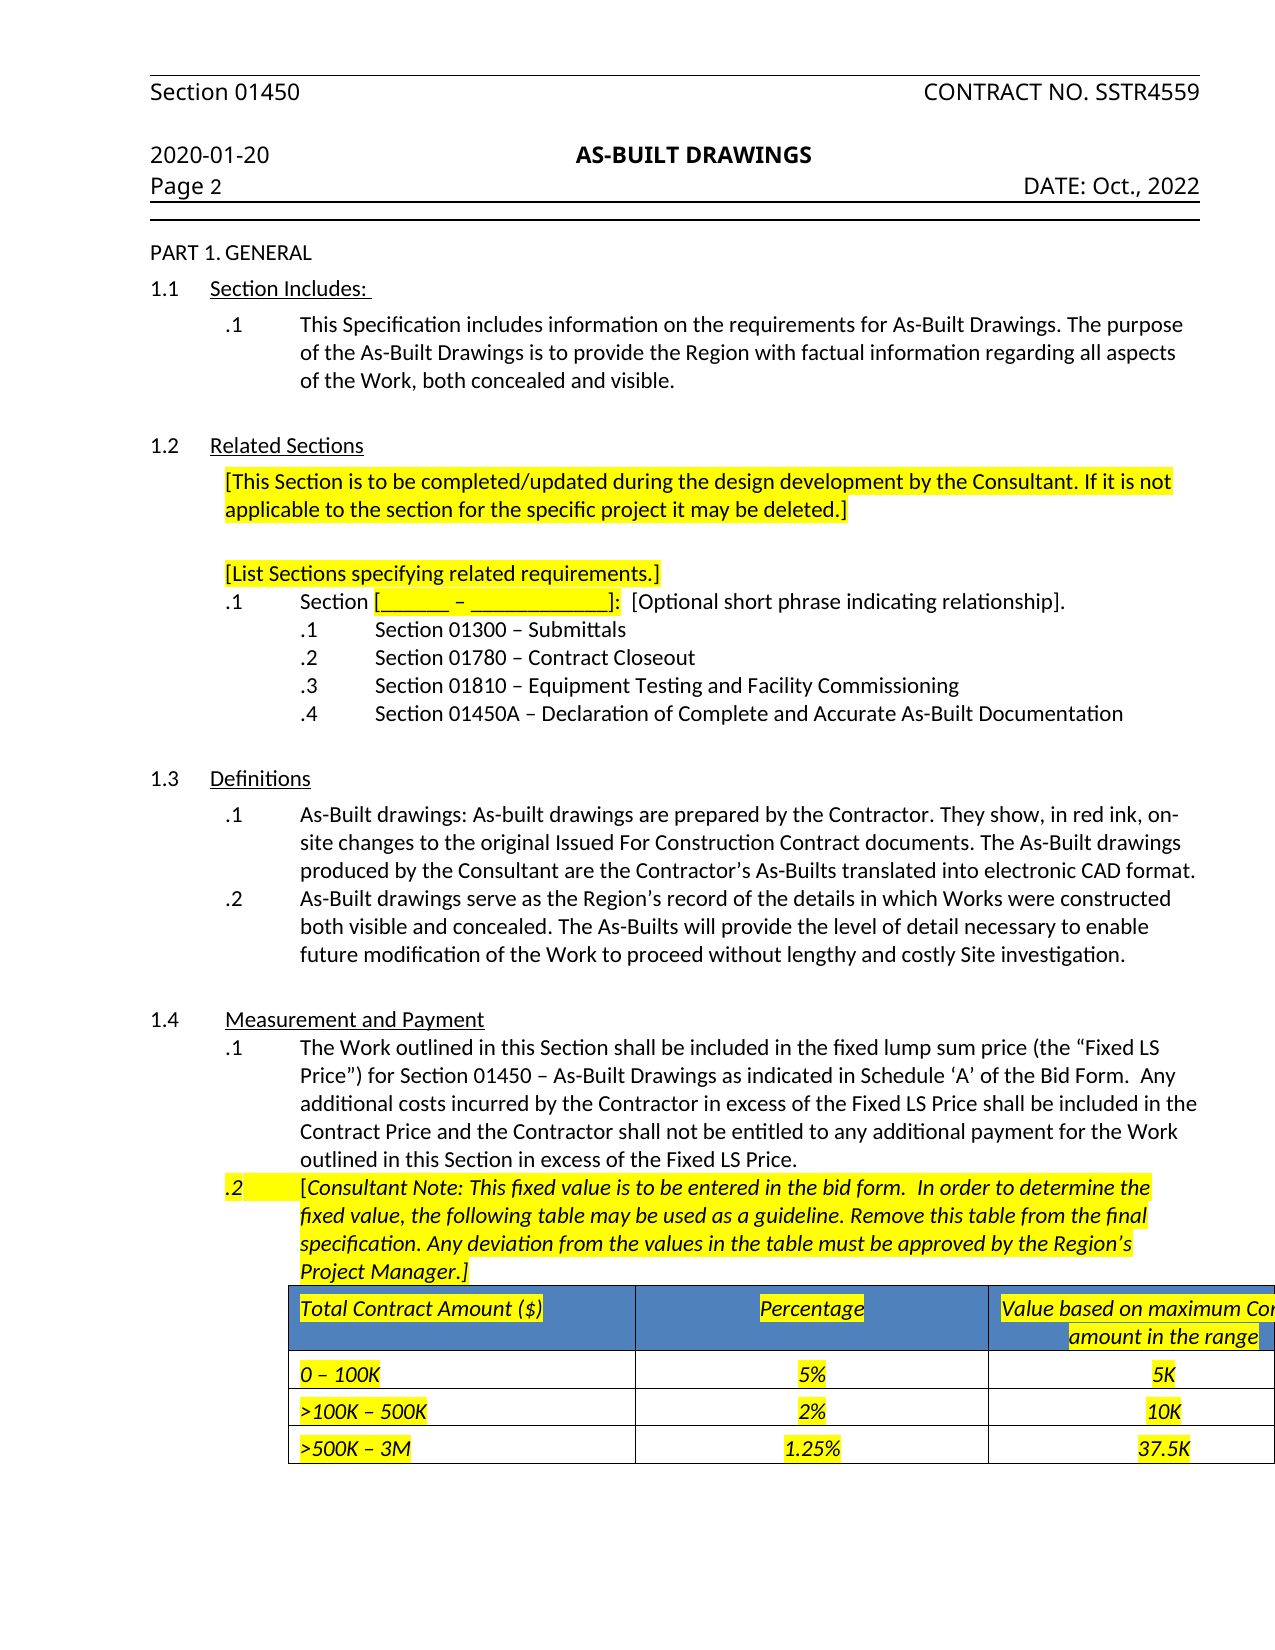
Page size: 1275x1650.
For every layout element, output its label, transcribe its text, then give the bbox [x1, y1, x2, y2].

table_cell 37.5K [989, 1443, 1274, 1479]
table_header Total Contract Amount ($) [289, 1303, 635, 1367]
subtitle This Specification includes information on the requirements for As-Built Drawings. The purpose of the As-Built Drawings is to provide the Region with factual information regarding all aspects of the Work, both concealed and visible. [225, 310, 1200, 394]
table_cell >500K – 3M [289, 1443, 635, 1479]
list Measurement and Payment [150, 1005, 1200, 1033]
subtitle Definitions [150, 764, 1200, 792]
subtitle [This Section is to be completed/updated during the design development by the Consultant. If it is not applicable to the section for the specific project it may be deleted.] [848, 467, 1200, 523]
subtitle Related Sections [150, 431, 1200, 459]
table_cell 1.25% [636, 1443, 988, 1479]
subtitle Section [______ – ____________]: [Optional short phrase indicating relationship]. [225, 587, 1200, 616]
table_cell 10K [989, 1406, 1274, 1442]
table_cell 0 – 100K [289, 1368, 635, 1404]
subtitle Section 01450A – Declaration of Complete and Accurate As-Built Documentation [300, 699, 1200, 728]
table_cell 5K [989, 1368, 1274, 1404]
subtitle Section 01810 – Equipment Testing and Facility Commissioning [300, 672, 1200, 699]
table_cell 5% [636, 1368, 988, 1404]
subtitle As-Built drawings: As-built drawings are prepared by the Contractor. They show, in red ink, on-site changes to the original Issued For Construction Contract documents. The As-Built drawings produced by the Consultant are the Contractor’s As-Builts translated into electronic CAD format. [225, 800, 1200, 884]
list The Work outlined in this Section shall be included in the fixed lump sum price (the “Fixed LS Price”) for Section 01450 – As-Built Drawings as indicated in Schedule ‘A’ of the Bid Form. Any additional costs incurred by the Contractor in excess of the Fixed LS Price shall be included in the Contract Price and the Contractor shall not be entitled to any additional payment for the Work outlined in this Section in excess of the Fixed LS Price. [225, 1041, 1200, 1181]
subtitle [List Sections specifying related requirements.] [225, 559, 1200, 587]
list [Consultant Note: This fixed value is to be entered in the bid form. In order to determine the fixed value, the following table may be used as a guideline. Remove this table from the final specification. Any deviation from the values in the table must be approved by the Region’s Project Manager.] [225, 1189, 1200, 1302]
subtitle GENERAL [150, 238, 1200, 266]
table_cell 2% [636, 1406, 988, 1442]
subtitle Section 01300 – Submittals [300, 616, 1200, 643]
subtitle Section Includes: [150, 274, 1200, 302]
table_header Value based on maximum Contract amount in the range [989, 1303, 1274, 1367]
subtitle As-Built drawings serve as the Region’s record of the details in which Works were constructed both visible and concealed. The As-Builts will provide the level of detail necessary to enable future modification of the Work to proceed without lengthy and costly Site investigation. [225, 884, 1200, 968]
subtitle Section 01780 – Contract Closeout [300, 643, 1200, 672]
table_cell >100K – 500K [289, 1406, 635, 1442]
table_header Percentage [636, 1303, 988, 1367]
